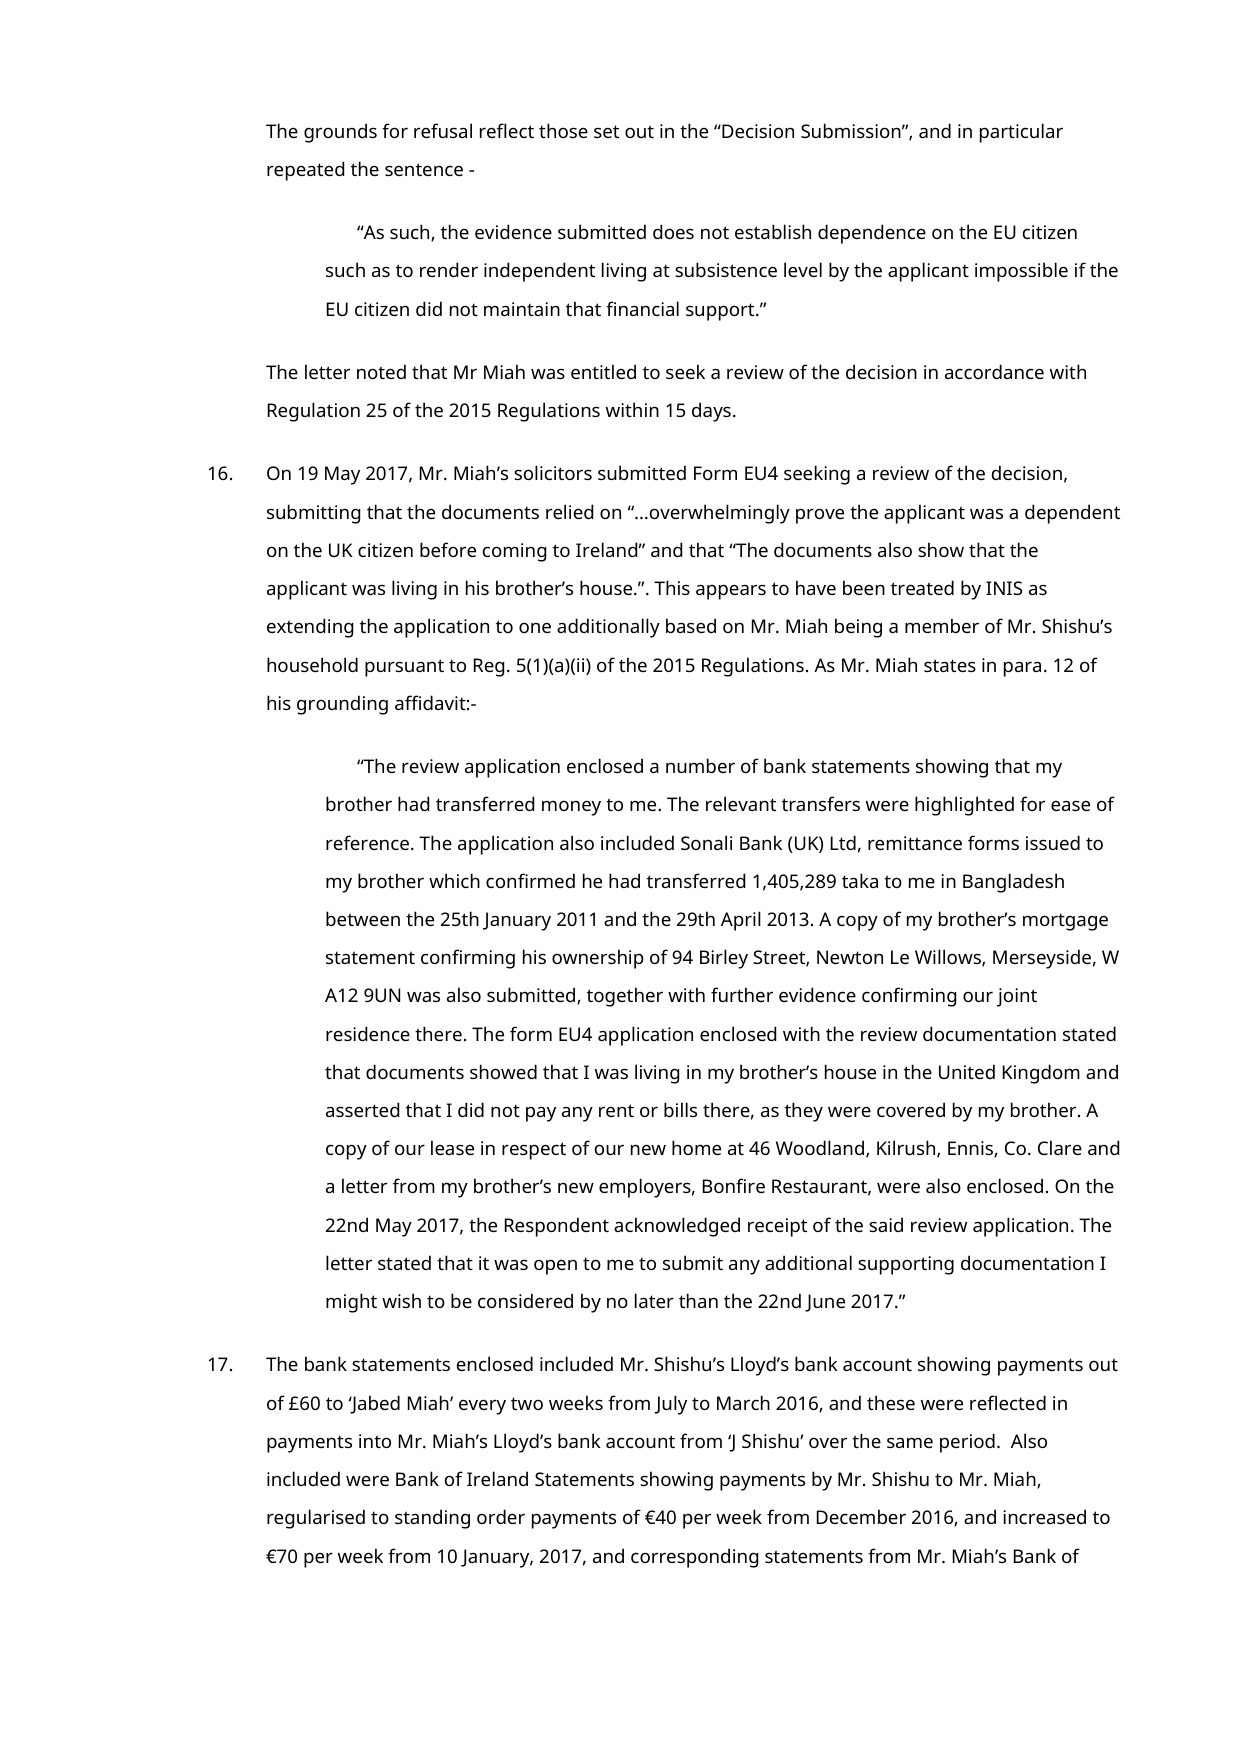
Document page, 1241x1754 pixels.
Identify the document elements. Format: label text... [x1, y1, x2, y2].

text “As such, the evidence submitted does not establish dependence on the EU citizen such as to render independent living at subsistence level by the applicant impossible if the EU citizen did not maintain that financial support.” [266, 219, 1122, 322]
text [207, 1352, 1122, 1568]
text The letter noted that Mr Miah was entitled to seek a review of the decision in accordance with Regulation 25 of the 2015 Regulations within 15 days. [207, 359, 1122, 423]
text The grounds for refusal reflect those set out in the “Decision Submission”, and in particular repeated the sentence - [207, 118, 1122, 182]
text 16. On 19 May 2017, Mr. Miah’s solicitors submitted Form EU4 seeking a review of the decision, submitting that the documents relied on “…overwhelmingly prove the applicant was a dependent on the UK citizen before coming to Ireland” and that “The documents also show that the applicant was living in his brother’s house.”. This appears to have been treated by INIS as extending the application to one additionally based on Mr. Miah being a member of Mr. Shishu’s household pursuant to Reg. 5(1)(a)(ii) of the 2015 Regulations. As Mr. Miah states in para. 12 of his grounding affidavit:- [207, 461, 1122, 716]
text “The review application enclosed a number of bank statements showing that my brother had transferred money to me. The relevant transfers were highlighted for ease of reference. The application also included Sonali Bank (UK) Ltd, remittance forms issued to my brother which confirmed he had transferred 1,405,289 taka to me in Bangladesh between the 25th January 2011 and the 29th April 2013. A copy of my brother’s mortgage statement confirming his ownership of 94 Birley Street, Newton Le Willows, Merseyside, W A12 9UN was also submitted, together with further evidence confirming our joint residence there. The form EU4 application enclosed with the review documentation stated that documents showed that I was living in my brother’s house in the United Kingdom and asserted that I did not pay any rent or bills there, as they were covered by my brother. A copy of our lease in respect of our new home at 46 Woodland, Kilrush, Ennis, Co. Clare and a letter from my brother’s new employers, Bonfire Restaurant, were also enclosed. On the 22nd May 2017, the Respondent acknowledged receipt of the said review application. The letter stated that it was open to me to submit any additional supporting documentation I might wish to be considered by no later than the 22nd June 2017.” [266, 753, 1122, 1314]
